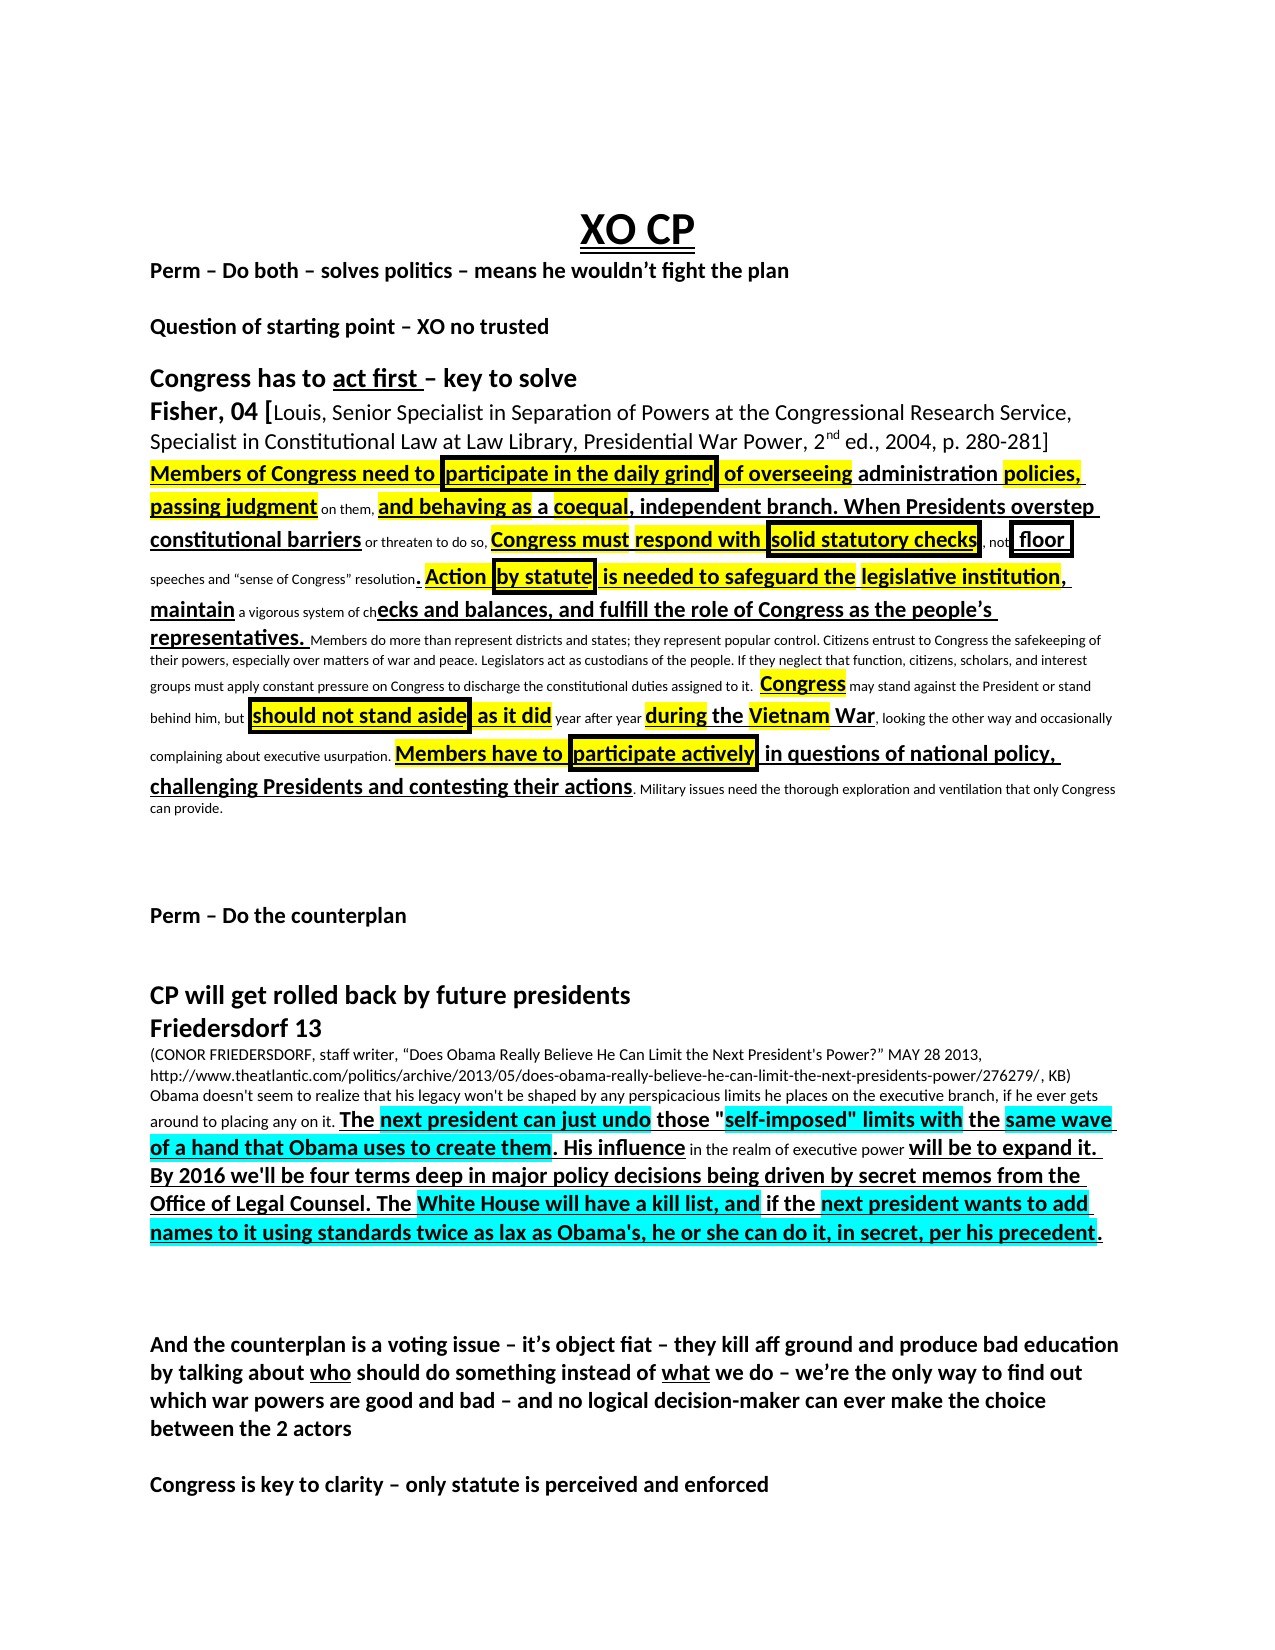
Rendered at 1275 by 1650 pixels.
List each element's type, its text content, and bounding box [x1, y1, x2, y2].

text Fisher, 04 [Louis, Senior Specialist in Separation of Powers at the Congressional Research Service, Specialist in Constitutional Law at Law Library, Presidential War Power, 2nd ed., 2004, p. 280-281] [150, 394, 1125, 455]
text (CONOR FRIEDERSDORF, staff writer, “Does Obama Really Believe He Can Limit the Next President's Power?” MAY 28 2013, http://www.theatlantic.com/politics/archive/2013/05/does-obama-really-believe-he-can-limit-the-next-presidents-power/276279/, KB) [150, 1044, 1125, 1085]
text Congress is key to clarity – only statute is perceived and enforced [150, 1470, 1125, 1498]
subtitle XO CP [150, 200, 1125, 256]
text Perm – Do both – solves politics – means he wouldn’t fight the plan [150, 256, 1125, 284]
text Obama doesn't seem to realize that his legacy won't be shaped by any perspicacious limits he places on the executive branch, if he ever gets around to placing any on it. The next president can just undo those "self-imposed" limits with the same wave of a hand that Obama uses to create them. His influence in the realm of executive power will be to expand it. By 2016 we'll be four terms deep in major policy decisions being driven by secret memos from the Office of Legal Counsel. The White House will have a kill list, and if the next president wants to add names to it using standards twice as lax as Obama's, he or she can do it, in secret, per his precedent. [150, 1085, 1125, 1246]
subtitle CP will get rolled back by future presidents [150, 978, 1125, 1012]
subtitle Congress has to act first – key to solve [150, 361, 1125, 394]
text Perm – Do the counterplan [150, 902, 1125, 930]
text And the counterplan is a voting issue – it’s object fiat – they kill aff ground and produce bad education by talking about who should do something instead of what we do – we’re the only way to find out which war powers are good and bad – and no logical decision-maker can ever make the choice between the 2 actors [150, 1330, 1125, 1442]
text Friedersdorf 13 [150, 1012, 1125, 1044]
text Question of starting point – XO no trusted [150, 312, 1125, 340]
text Members of Congress need to participate in the daily grind of overseeing administration policies, passing judgment on them, and behaving as a coequal, independent branch. When Presidents overstep constitutional barriers or threaten to do so, Congress must respond with solid statutory checks, not floor speeches and “sense of Congress” resolution. Action by statute is needed to safeguard the legislative institution, maintain a vigorous system of checks and balances, and fulfill the role of Congress as the people’s representatives. Members do more than represent districts and states; they represent popular control. Citizens entrust to Congress the safekeeping of their powers, especially over matters of war and peace. Legislators act as custodians of the people. If they neglect that function, citizens, scholars, and interest groups must apply constant pressure on Congress to discharge the constitutional duties assigned to it. Congress may stand against the President or stand behind him, but should not stand aside as it did year after year during the Vietnam War, looking the other way and occasionally complaining about executive usurpation. Members have to participate actively in questions of national policy, challenging Presidents and contesting their actions. Military issues need the thorough exploration and ventilation that only Congress can provide. [150, 455, 1125, 818]
